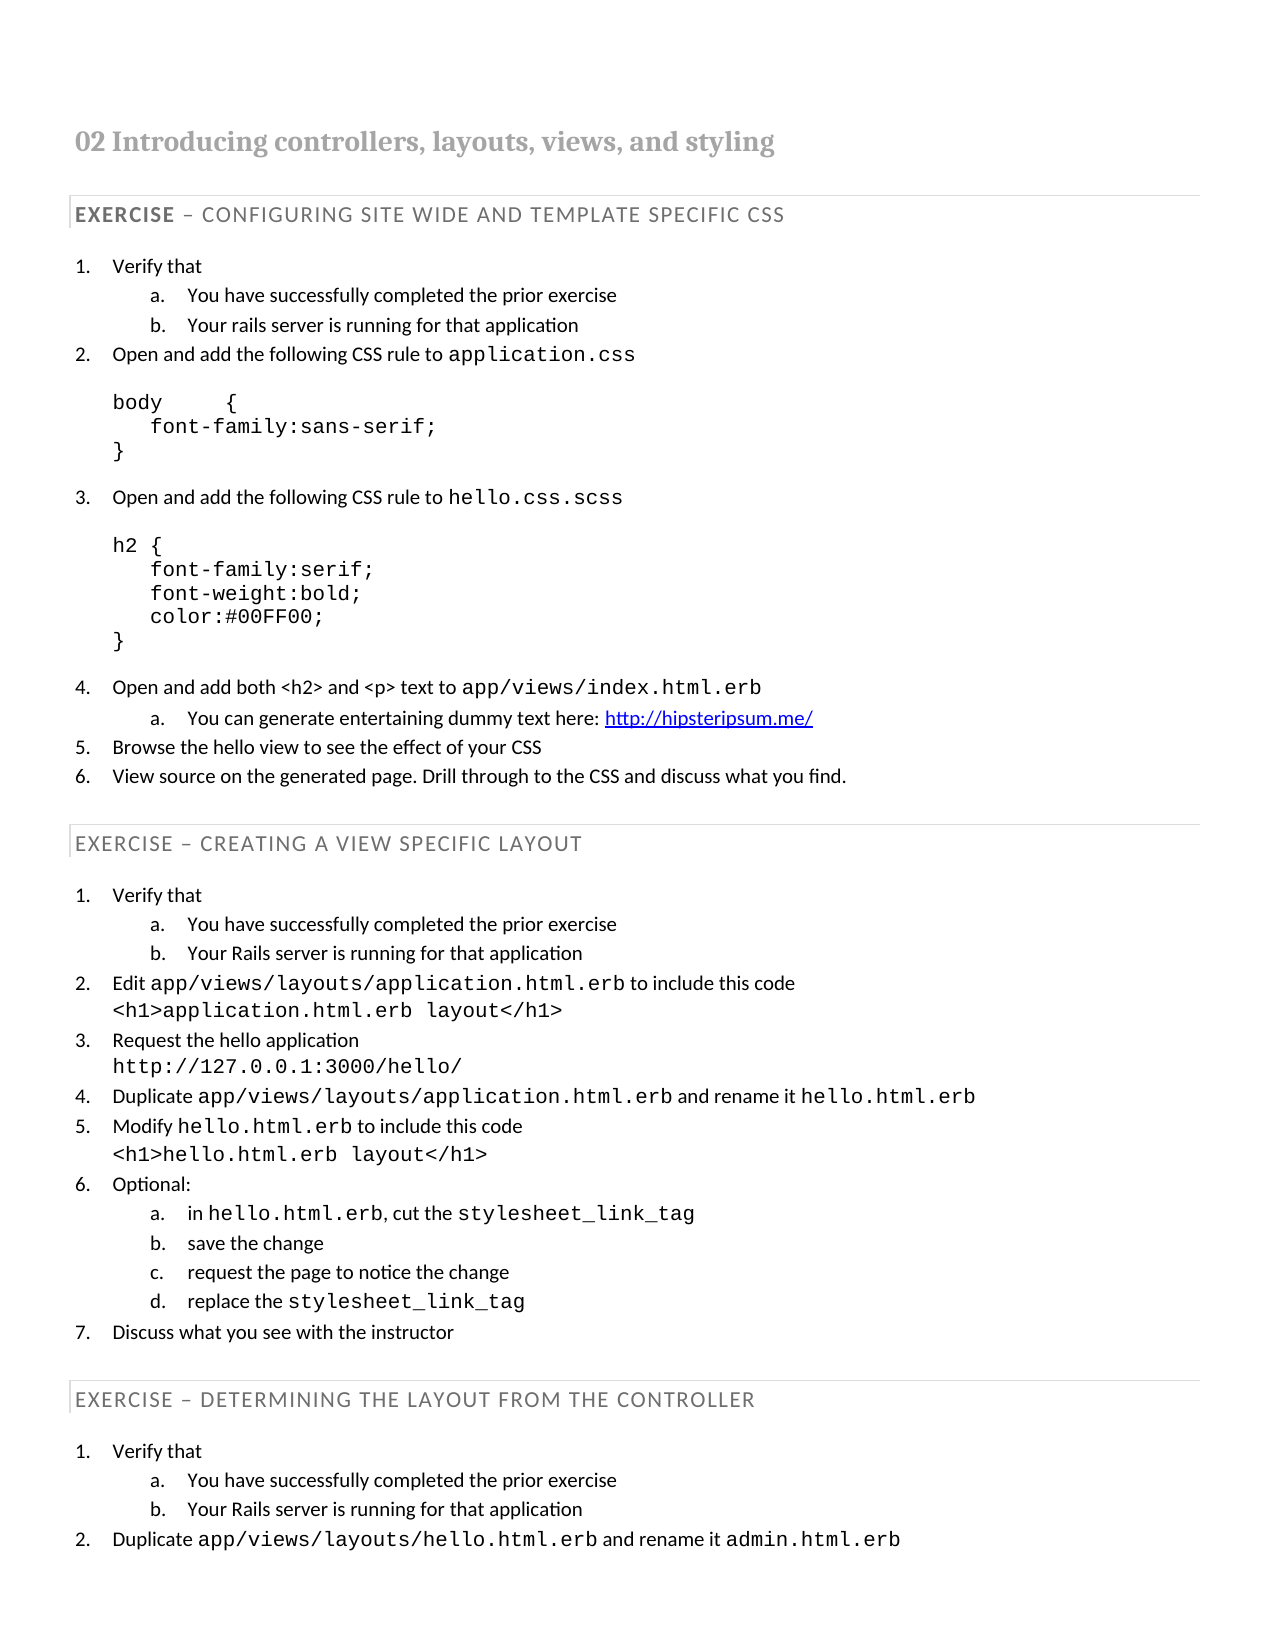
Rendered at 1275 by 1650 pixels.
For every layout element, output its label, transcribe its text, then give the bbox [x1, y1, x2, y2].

list Discuss what you see with the instructor [75, 1319, 1200, 1344]
list replace the stylesheet_link_tag [150, 1289, 1200, 1315]
subtitle Exercise – Determining the layout from the controller [71, 1381, 1200, 1413]
list Open and add the following CSS rule to application.css [75, 341, 1200, 367]
text font-family:serif; [112, 559, 1200, 583]
list You have successfully completed the prior exercise [150, 911, 1200, 937]
text h2 { [112, 535, 1200, 559]
text body { [112, 392, 1200, 416]
text color:#00FF00; [112, 606, 1200, 630]
list Open and add both <h2> and <p> text to app/views/index.html.erb [75, 674, 1200, 701]
list Your rails server is running for that application [150, 312, 1200, 337]
list Modify hello.html.erb to include this code <h1>hello.html.erb layout</h1> [75, 1113, 1200, 1167]
text font-weight:bold; [112, 583, 1200, 606]
list You can generate entertaining dummy text here: http://hipsteripsum.me/ [150, 705, 1200, 730]
list Verify that [75, 882, 1200, 908]
text } [112, 439, 1200, 463]
list Edit app/views/layouts/application.html.erb to include this code <h1>application.html.erb layout</h1> [75, 970, 1200, 1023]
list View source on the generated page. Drill through to the CSS and discuss what you find. [75, 763, 1200, 788]
list save the change [150, 1230, 1200, 1256]
subtitle 02 Introducing controllers, layouts, views, and styling [75, 125, 1200, 158]
list in hello.html.erb, cut the stylesheet_link_tag [150, 1200, 1200, 1226]
list Your Rails server is running for that application [150, 1497, 1200, 1522]
text } [112, 630, 1200, 653]
text font-family:sans-serif; [112, 416, 1200, 439]
list You have successfully completed the prior exercise [150, 283, 1200, 308]
list Browse the hello view to see the effect of your CSS [75, 734, 1200, 759]
list Verify that [75, 253, 1200, 279]
list Request the hello application http://127.0.0.1:3000/hello/ [75, 1027, 1200, 1079]
list Duplicate app/views/layouts/application.html.erb and rename it hello.html.erb [75, 1083, 1200, 1109]
subtitle Exercise – creating a view specific layout [71, 825, 1200, 857]
subtitle Exercise – configuring site wide and template specific css [71, 196, 1200, 228]
list request the page to notice the change [150, 1259, 1200, 1285]
list Open and add the following CSS rule to hello.css.scss [75, 484, 1200, 511]
list You have successfully completed the prior exercise [150, 1467, 1200, 1493]
list Verify that [75, 1438, 1200, 1464]
list Optional: [75, 1171, 1200, 1196]
list Your Rails server is running for that application [150, 941, 1200, 966]
list Duplicate app/views/layouts/hello.html.erb and rename it admin.html.erb [75, 1526, 1200, 1552]
